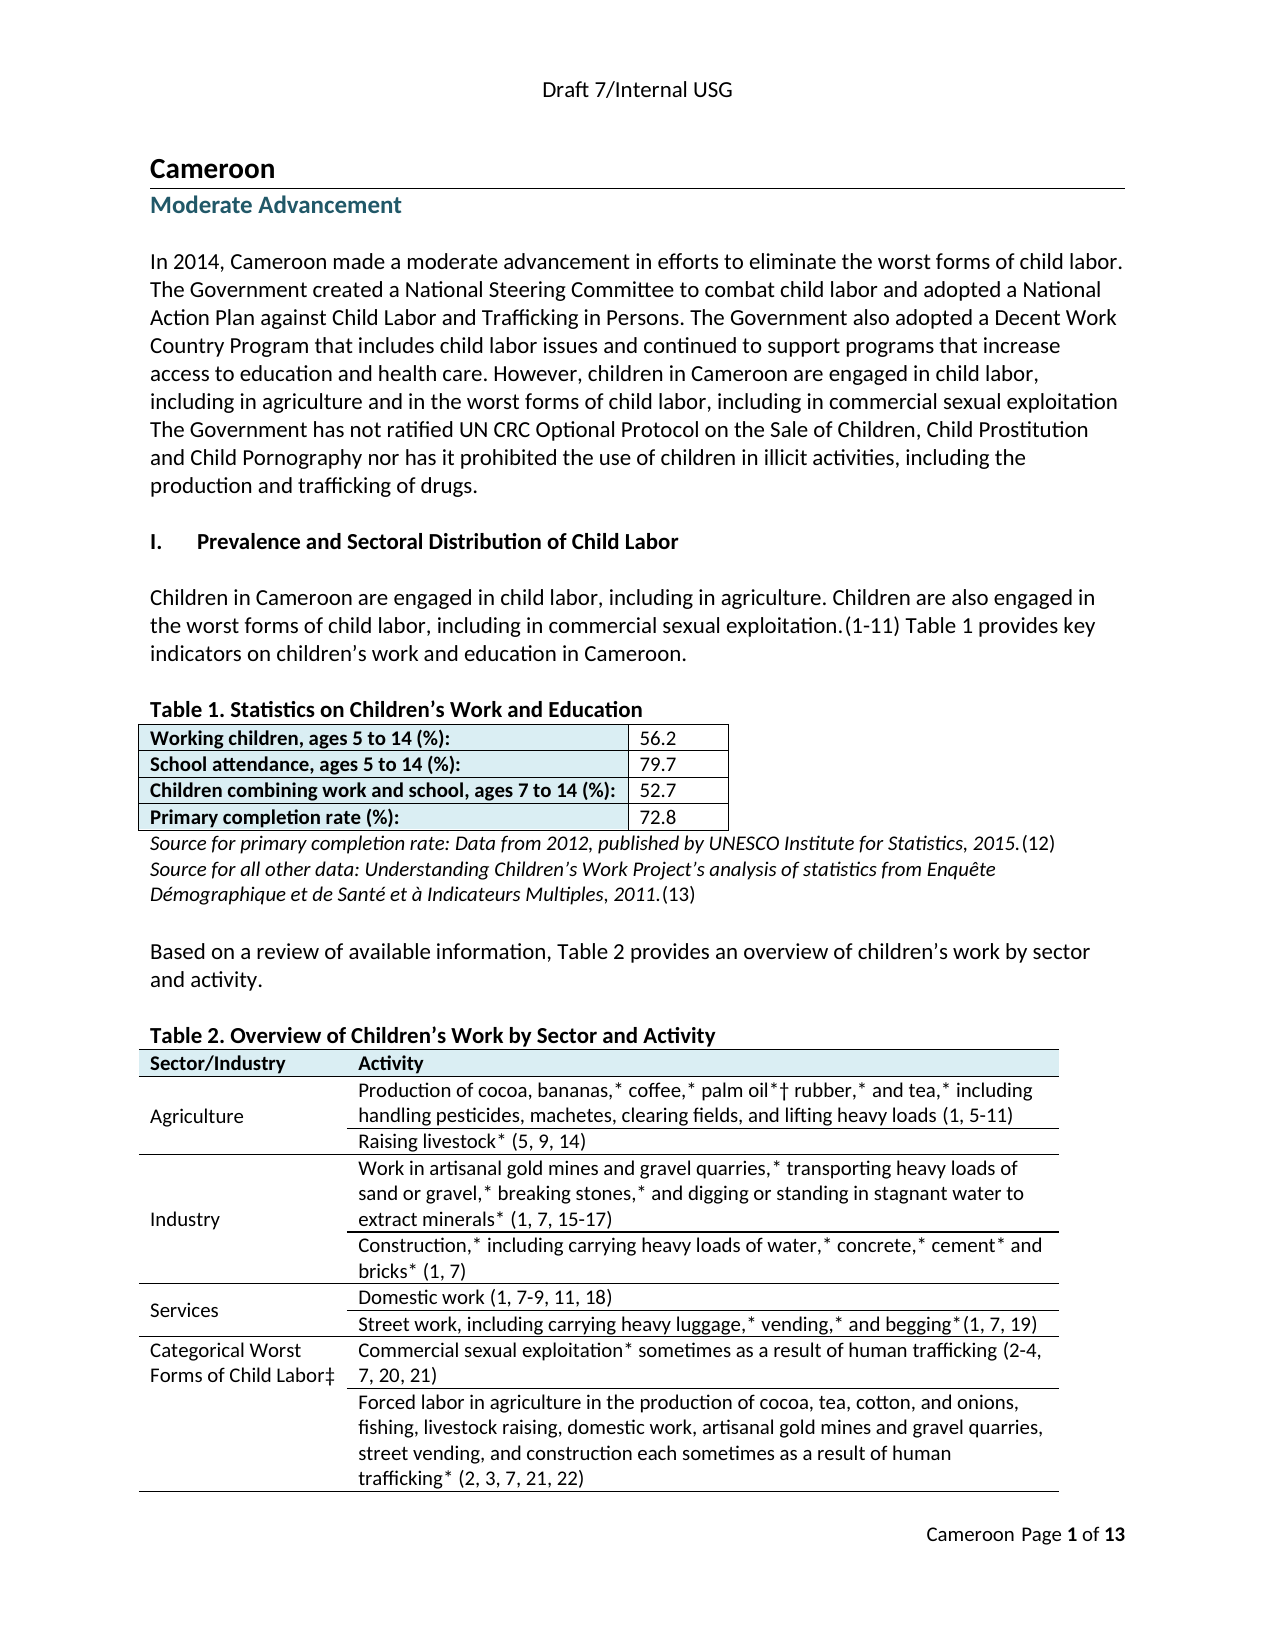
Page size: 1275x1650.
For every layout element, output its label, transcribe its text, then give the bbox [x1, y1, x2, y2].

table_cell 72.8 [629, 804, 728, 829]
table_cell Construction,* including carrying heavy loads of water,* concrete,* cement* and bricks* (1, 7) [347, 1233, 1059, 1283]
table_cell Children combining work and school, ages 7 to 14 (%): [139, 778, 628, 803]
table_cell Categorical Worst Forms of Child Labor‡ [139, 1337, 347, 1491]
subtitle Prevalence and Sectoral Distribution of Child Labor [150, 527, 1125, 556]
table_cell 79.7 [629, 751, 728, 777]
text Source for all other data: Understanding Children’s Work Project’s analysis of statistics from Enquête Démographique et de Santé et à Indicateurs Multiples, 2011.(13) [150, 856, 1125, 907]
text Based on a review of available information, Table 2 provides an overview of children’s work by sector and activity. [150, 937, 1125, 993]
table_header Sector/Industry [139, 1050, 347, 1076]
table_cell 52.7 [629, 778, 728, 803]
table_cell Primary completion rate (%): [139, 804, 628, 829]
table_cell Work in artisanal gold mines and gravel quarries,* transporting heavy loads of sand or gravel,* breaking stones,* and digging or standing in stagnant water to extract minerals* (1, 7, 15-17) [347, 1155, 1059, 1231]
table_cell Industry [139, 1155, 347, 1283]
table_cell Agriculture [139, 1077, 347, 1154]
text In 2014, Cameroon made a moderate advancement in efforts to eliminate the worst forms of child labor. The Government created a National Steering Committee to combat child labor and adopted a National Action Plan against Child Labor and Trafficking in Persons. The Government also adopted a Decent Work Country Program that includes child labor issues and continued to support programs that increase access to education and health care. However, children in Cameroon are engaged in child labor, including in agriculture and in the worst forms of child labor, including in commercial sexual exploitation The Government has not ratified UN CRC Optional Protocol on the Sale of Children, Child Prostitution and Child Pornography nor has it prohibited the use of children in illicit activities, including the production and trafficking of drugs. [150, 247, 1125, 499]
table_cell School attendance, ages 5 to 14 (%): [139, 751, 628, 777]
table_cell Commercial sexual exploitation* sometimes as a result of human trafficking (2-4, 7, 20, 21) [347, 1337, 1059, 1388]
table_header Activity [347, 1050, 1059, 1076]
table_cell Raising livestock* (5, 9, 14) [347, 1129, 1059, 1154]
table_cell Forced labor in agriculture in the production of cocoa, tea, cotton, and onions, fishing, livestock raising, domestic work, artisanal gold mines and gravel quarries, street vending, and construction each sometimes as a result of human trafficking* (2, 3, 7, 21, 22) [347, 1389, 1059, 1491]
table_cell Street work, including carrying heavy luggage,* vending,* and begging*(1, 7, 19) [347, 1311, 1059, 1336]
table_header 56.2 [629, 725, 728, 750]
table_cell Production of cocoa, bananas,* coffee,* palm oil*† rubber,* and tea,* including handling pesticides, machetes, clearing fields, and lifting heavy loads (1, 5-11) [347, 1077, 1059, 1128]
text Table 2. Overview of Children’s Work by Sector and Activity [150, 1021, 1125, 1049]
text Children in Cameroon are engaged in child labor, including in agriculture. Children are also engaged in the worst forms of child labor, including in commercial sexual exploitation.(1-11) Table 1 provides key indicators on children’s work and education in Cameroon. [150, 583, 1125, 668]
text Source for primary completion rate: Data from 2012, published by UNESCO Institute for Statistics, 2015.(12) [150, 831, 1125, 856]
table_cell Services [139, 1284, 347, 1336]
table_cell Domestic work (1, 7-9, 11, 18) [347, 1284, 1059, 1310]
table_header Working children, ages 5 to 14 (%): [139, 725, 628, 750]
text Table 1. Statistics on Children’s Work and Education [150, 696, 1125, 724]
